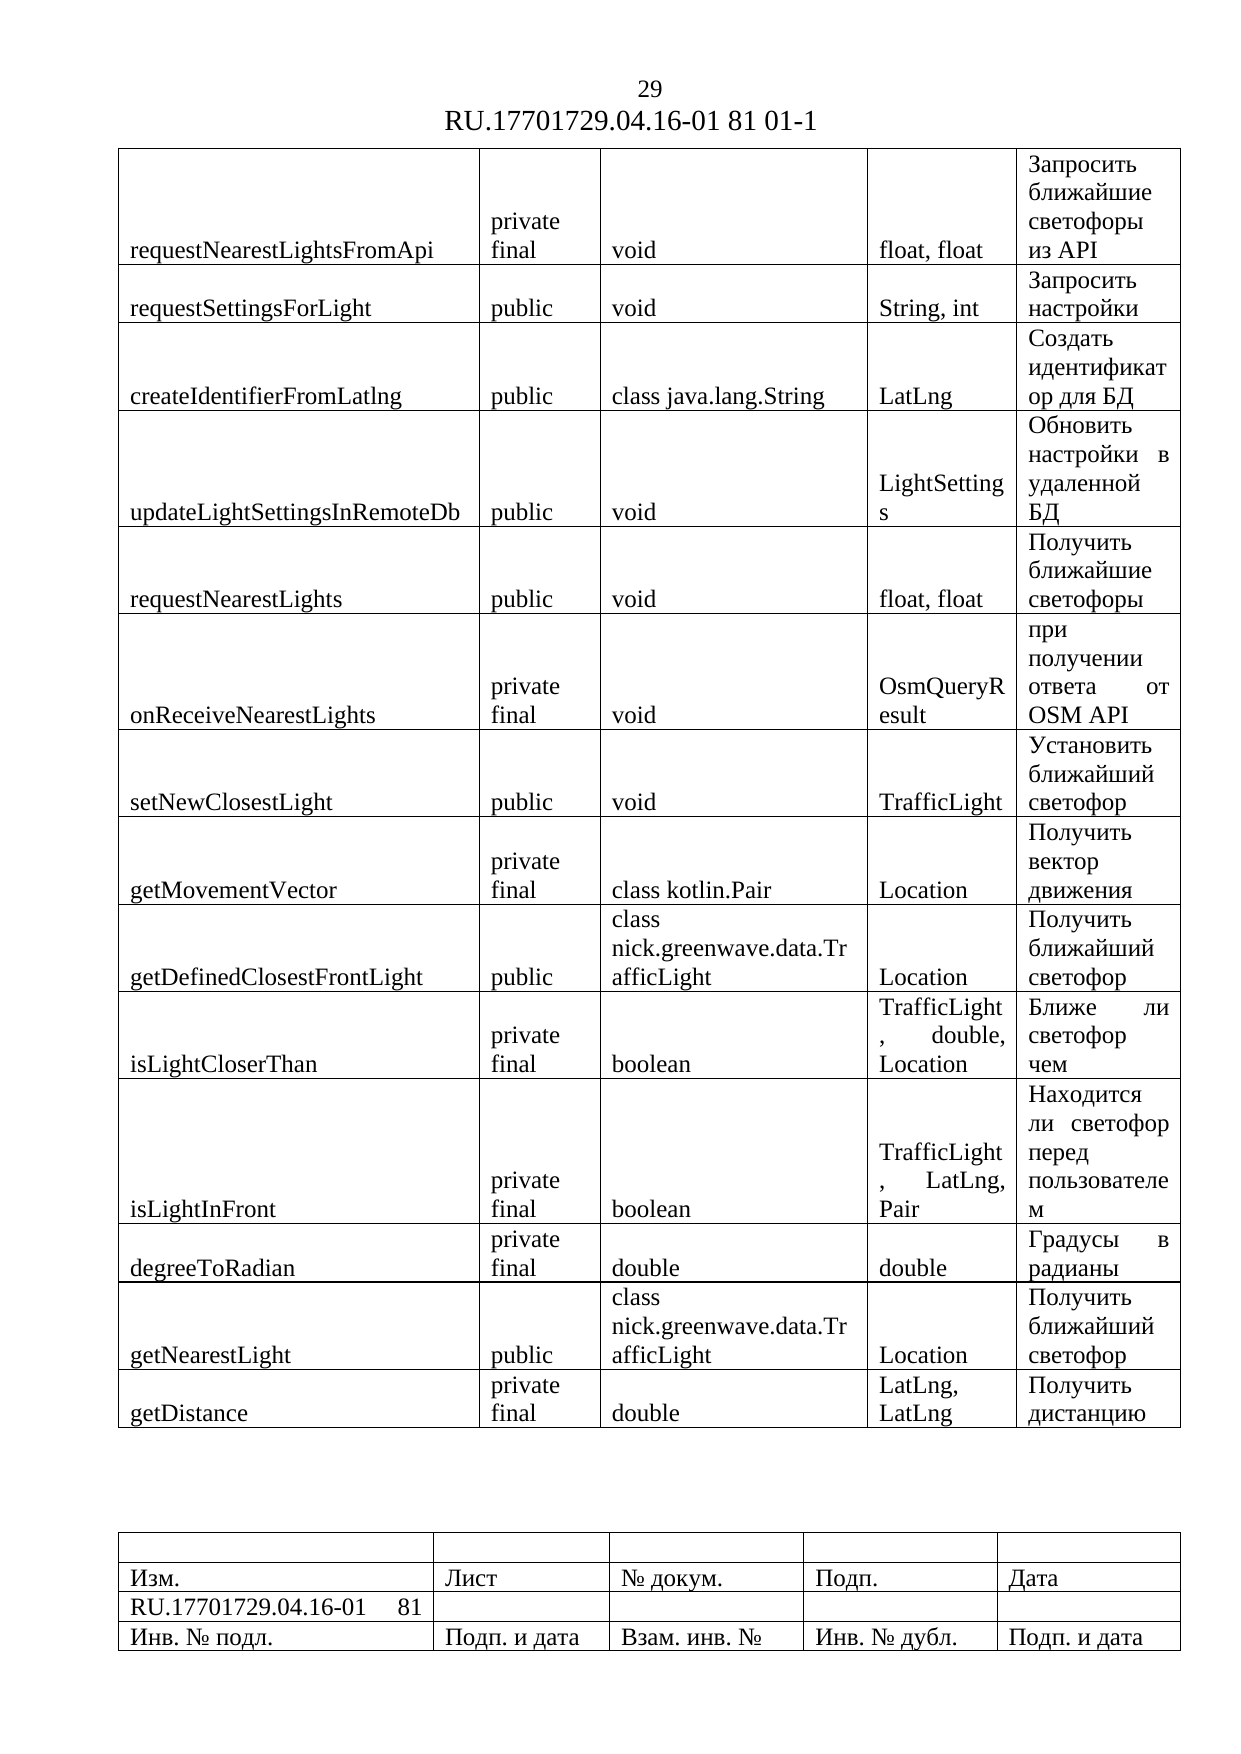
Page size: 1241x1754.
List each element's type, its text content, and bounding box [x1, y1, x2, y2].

table_cell void [601, 411, 867, 526]
table_cell class nick.greenwave.data.TrafficLight [601, 1283, 867, 1369]
table_cell TrafficLight, LatLng, Pair [868, 1079, 1016, 1223]
table_cell requestNearestLightsFromApi [119, 149, 479, 264]
table_cell LatLng, LatLng [868, 1370, 1016, 1427]
table_cell public [480, 905, 600, 991]
table_cell degreeToRadian [119, 1224, 479, 1281]
table_cell при получении ответа от OSM API [1017, 614, 1180, 729]
table_cell Location [868, 905, 1016, 991]
table_cell updateLightSettingsInRemoteDb [119, 411, 479, 526]
table_cell Ближе ли светофор чем [1017, 992, 1180, 1078]
table_cell requestNearestLights [119, 527, 479, 613]
table_cell boolean [601, 1079, 867, 1223]
table_cell Создать идентификатор для БД [1017, 323, 1180, 409]
table_cell String, int [868, 265, 1016, 322]
table_cell Получить ближайший светофор [1017, 1283, 1180, 1369]
table_cell Установить ближайший светофор [1017, 730, 1180, 816]
table_cell isLightInFront [119, 1079, 479, 1223]
table_cell class java.lang.String [601, 323, 867, 409]
table_cell getMovementVector [119, 817, 479, 903]
table_cell public [480, 323, 600, 409]
table_cell class nick.greenwave.data.TrafficLight [601, 905, 867, 991]
table_cell private final [480, 614, 600, 729]
table_cell getDefinedClosestFrontLight [119, 905, 479, 991]
table_cell float, float [868, 149, 1016, 264]
table_cell LightSettings [868, 411, 1016, 526]
table_cell boolean [601, 992, 867, 1078]
table_cell private final [480, 817, 600, 903]
table_cell Получить дистанцию [1017, 1370, 1180, 1427]
table_cell onReceiveNearestLights [119, 614, 479, 729]
table_cell Получить ближайший светофор [1017, 905, 1180, 991]
table_cell private final [480, 1224, 600, 1281]
table_cell Location [868, 1283, 1016, 1369]
table_cell isLightCloserThan [119, 992, 479, 1078]
table_cell double [601, 1224, 867, 1281]
table_cell double [601, 1370, 867, 1427]
table_cell requestSettingsForLight [119, 265, 479, 322]
table_cell public [480, 411, 600, 526]
table_cell Запросить ближайшие светофоры из API [1017, 149, 1180, 264]
table_cell private final [480, 992, 600, 1078]
table_cell createIdentifierFromLatlng [119, 323, 479, 409]
table_cell class kotlin.Pair [601, 817, 867, 903]
table_cell setNewClosestLight [119, 730, 479, 816]
table_cell private final [480, 1079, 600, 1223]
table_cell void [601, 730, 867, 816]
table_cell getDistance [119, 1370, 479, 1427]
table_cell LatLng [868, 323, 1016, 409]
table_cell private final [480, 1370, 600, 1427]
table_cell void [601, 614, 867, 729]
table_cell public [480, 1283, 600, 1369]
table_cell public [480, 730, 600, 816]
table_cell Запросить настройки [1017, 265, 1180, 322]
table_cell public [480, 527, 600, 613]
table_cell double [868, 1224, 1016, 1281]
table_cell Градусы в радианы [1017, 1224, 1180, 1281]
table_cell Обновить настройки в удаленной БД [1017, 411, 1180, 526]
table_cell private final [480, 149, 600, 264]
table_cell TrafficLight, double, Location [868, 992, 1016, 1078]
table_cell getNearestLight [119, 1283, 479, 1369]
table_cell Location [868, 817, 1016, 903]
table_cell void [601, 527, 867, 613]
table_cell Находится ли светофор перед пользователем [1017, 1079, 1180, 1223]
table_cell void [601, 265, 867, 322]
table_cell Получить вектор движения [1017, 817, 1180, 903]
table_cell public [480, 265, 600, 322]
table_cell void [601, 149, 867, 264]
table_cell float, float [868, 527, 1016, 613]
table_cell TrafficLight [868, 730, 1016, 816]
table_cell OsmQueryResult [868, 614, 1016, 729]
table_cell Получить ближайшие светофоры [1017, 527, 1180, 613]
